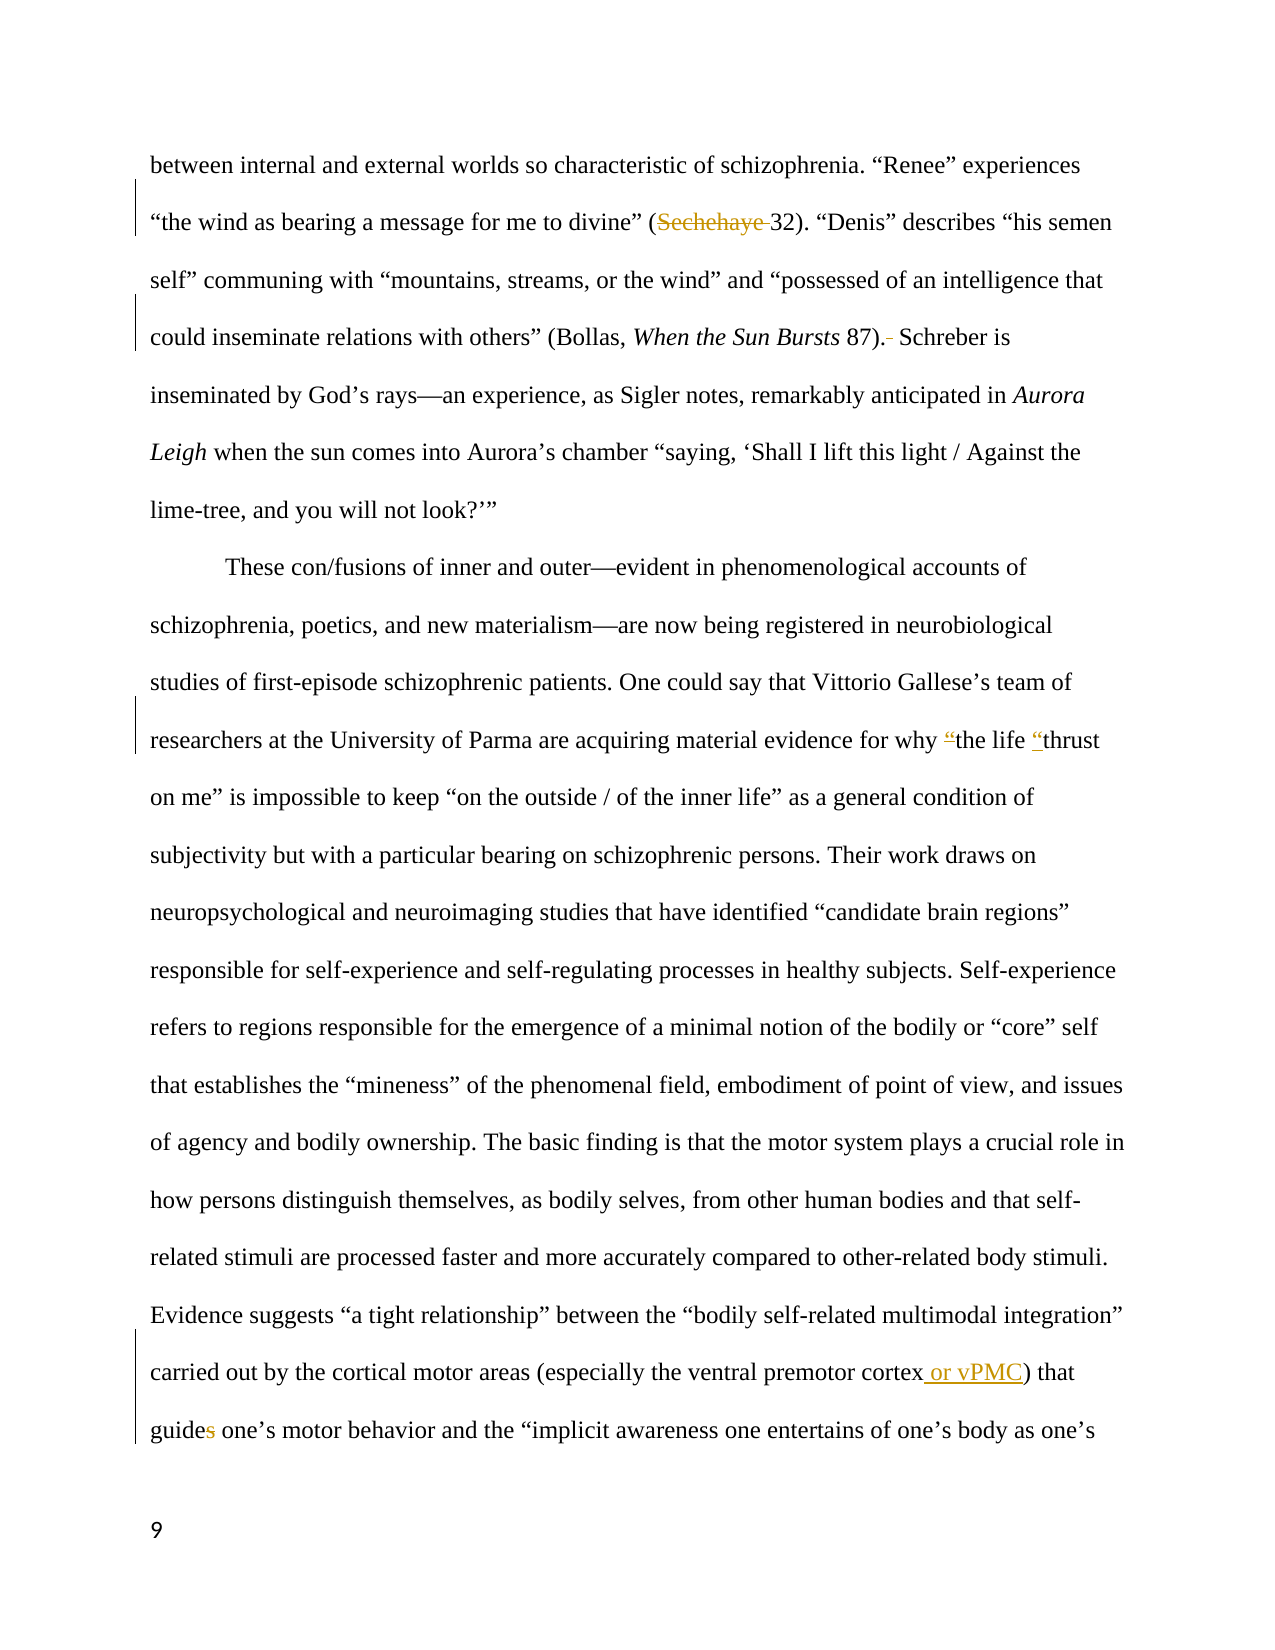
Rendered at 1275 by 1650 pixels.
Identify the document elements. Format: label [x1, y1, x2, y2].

text [150, 150, 1125, 524]
text [150, 552, 1125, 1444]
